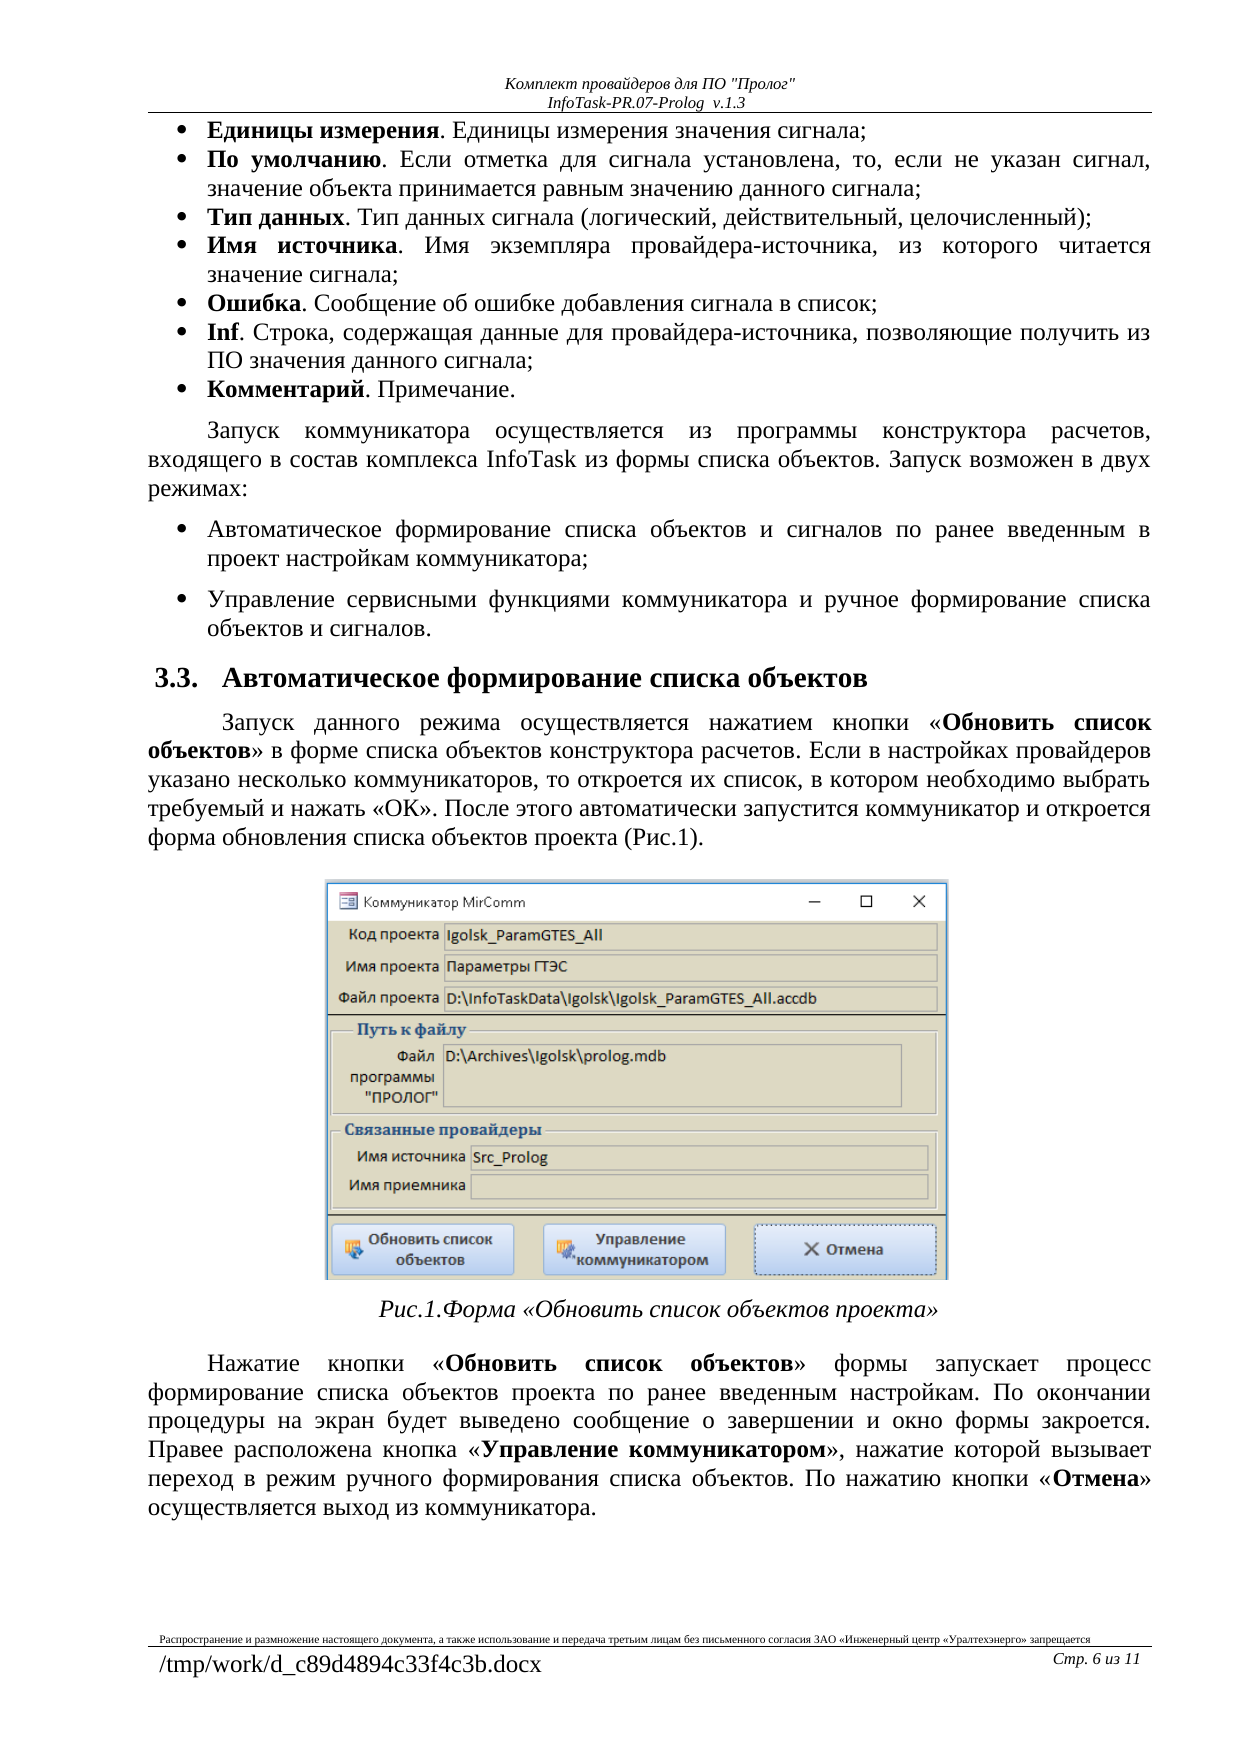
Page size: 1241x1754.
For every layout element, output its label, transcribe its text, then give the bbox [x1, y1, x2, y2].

text Автоматическое формирование списка объектов [148, 661, 1152, 694]
list Автоматическое формирование списка объектов и сигналов по ранее введенным в проект настройкам коммуникатора; [177, 514, 1152, 572]
text Единицы измерения. Единицы измерения значения сигнала; [177, 116, 1152, 144]
picture [324, 879, 949, 1280]
text Ошибка. Сообщение об ошибке добавления сигнала в список; [177, 288, 1152, 317]
text Имя источника. Имя экземпляра провайдера-источника, из которого читается значение сигнала; [177, 231, 1152, 288]
text Тип данных. Тип данных сигнала (логический, действительный, целочисленный); [177, 202, 1152, 231]
text Нажатие кнопки «Обновить список объектов» формы запускает процесс формирование списка объектов проекта по ранее введенным настройкам. По окончании процедуры на экран будет выведено сообщение о завершении и окно формы закроется. Правее расположена кнопка «Управление коммуникатором», нажатие которой вызывает переход в режим ручного формирования списка объектов. По нажатию кнопки «Отмена» осуществляется выход из коммуникатора. [148, 1348, 1152, 1521]
text Inf. Строка, содержащая данные для провайдера-источника, позволяющие получить из ПО значения данного сигнала; [177, 317, 1152, 374]
text Запуск коммуникатора осуществляется из программы конструктора расчетов, входящего в состав комплекса InfoTask из формы списка объектов. Запуск возможен в двух режимах: [148, 416, 1152, 502]
text Комментарий. Примечание. [177, 374, 1152, 403]
list Управление сервисными функциями коммуникатора и ручное формирование списка объектов и сигналов. [177, 584, 1152, 642]
text Запуск данного режима осуществляется нажатием кнопки «Обновить список объектов» в форме списка объектов конструктора расчетов. Если в настройках провайдеров указано несколько коммуникаторов, то откроется их список, в котором необходимо выбрать требуемый и нажать «ОК». После этого автоматически запустится коммуникатор и откроется форма обновления списка объектов проекта (Рис.1). [148, 707, 1152, 850]
text По умолчанию. Если отметка для сигнала установлена, то, если не указан сигнал, значение объекта принимается равным значению данного сигнала; [177, 144, 1152, 202]
